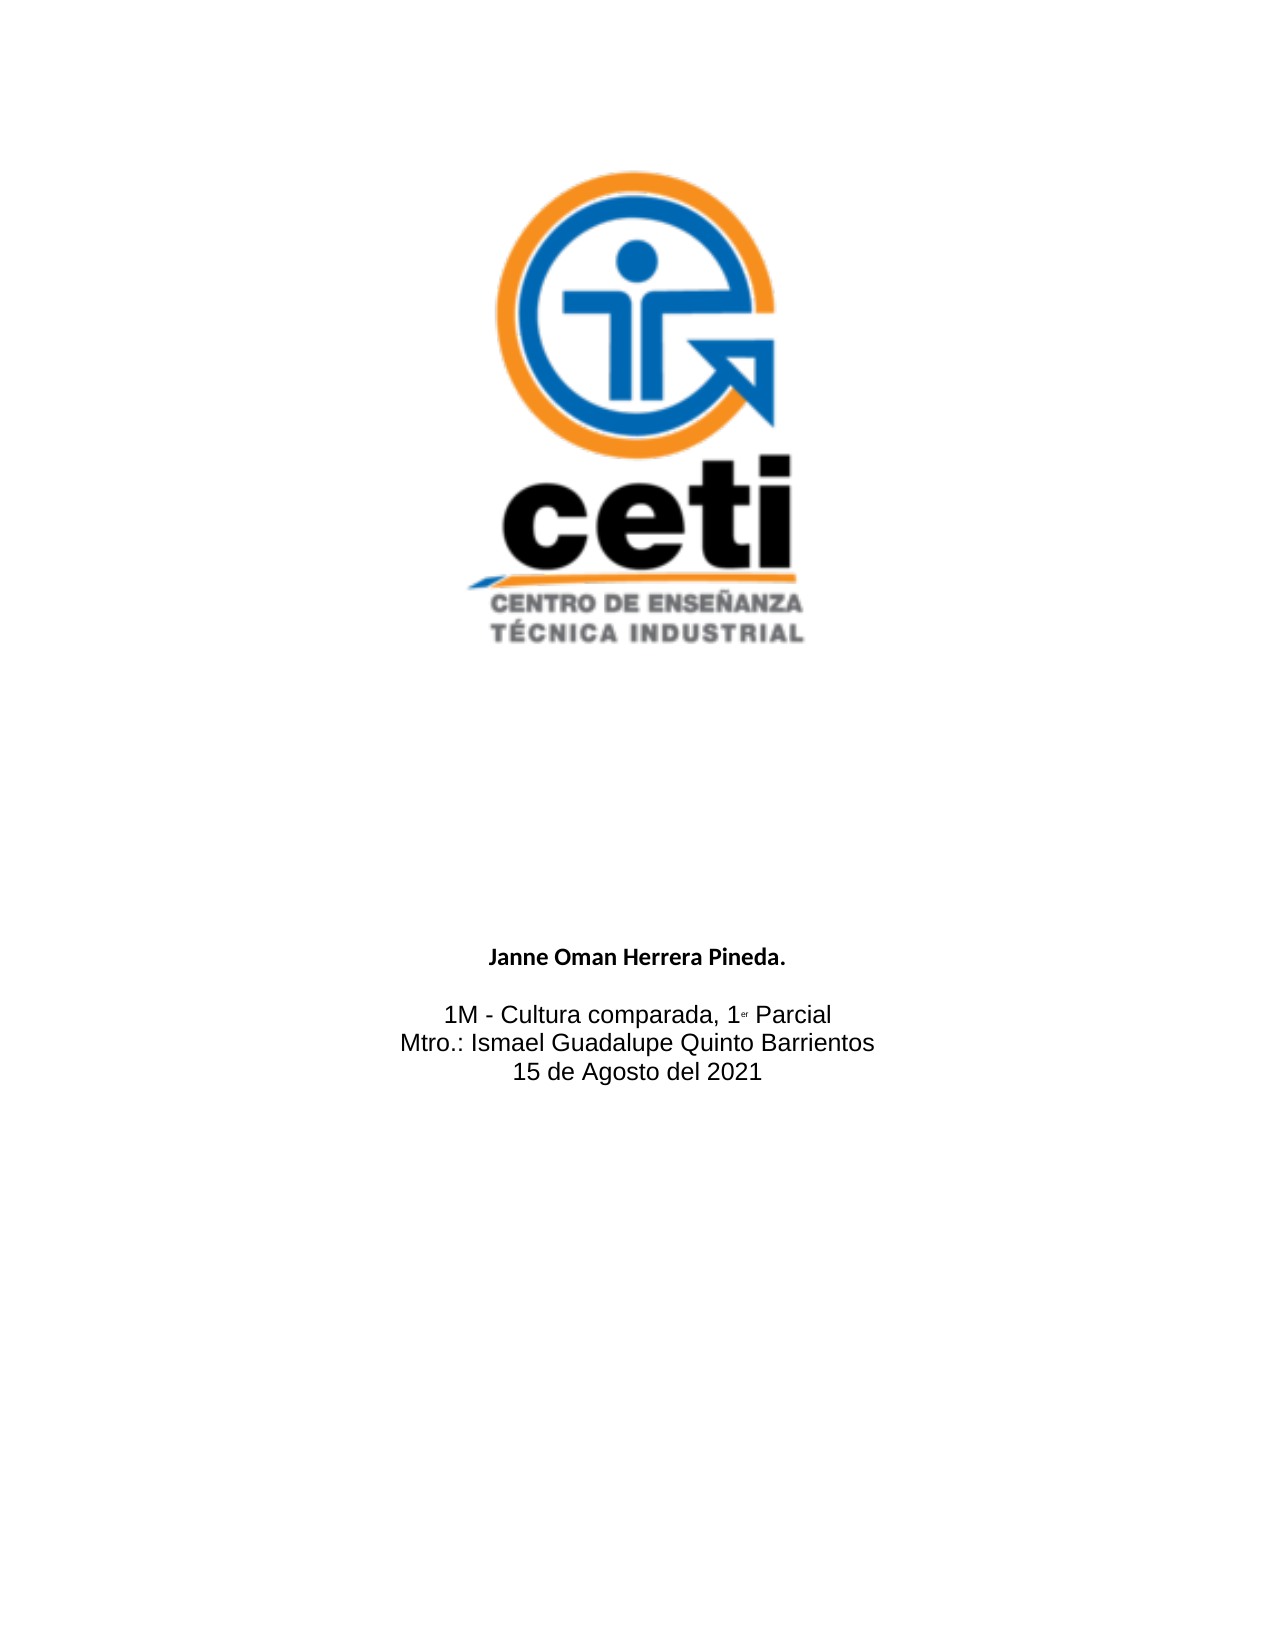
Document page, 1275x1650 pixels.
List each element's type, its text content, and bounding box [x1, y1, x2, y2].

text Janne Oman Herrera Pineda. [177, 941, 1098, 972]
picture [291, 147, 984, 682]
text 15 de Agosto del 2021 [177, 1057, 1098, 1086]
text 1M - Cultura comparada, 1er Parcial [177, 999, 1098, 1028]
text Mtro.: Ismael Guadalupe Quinto Barrientos [177, 1028, 1098, 1057]
